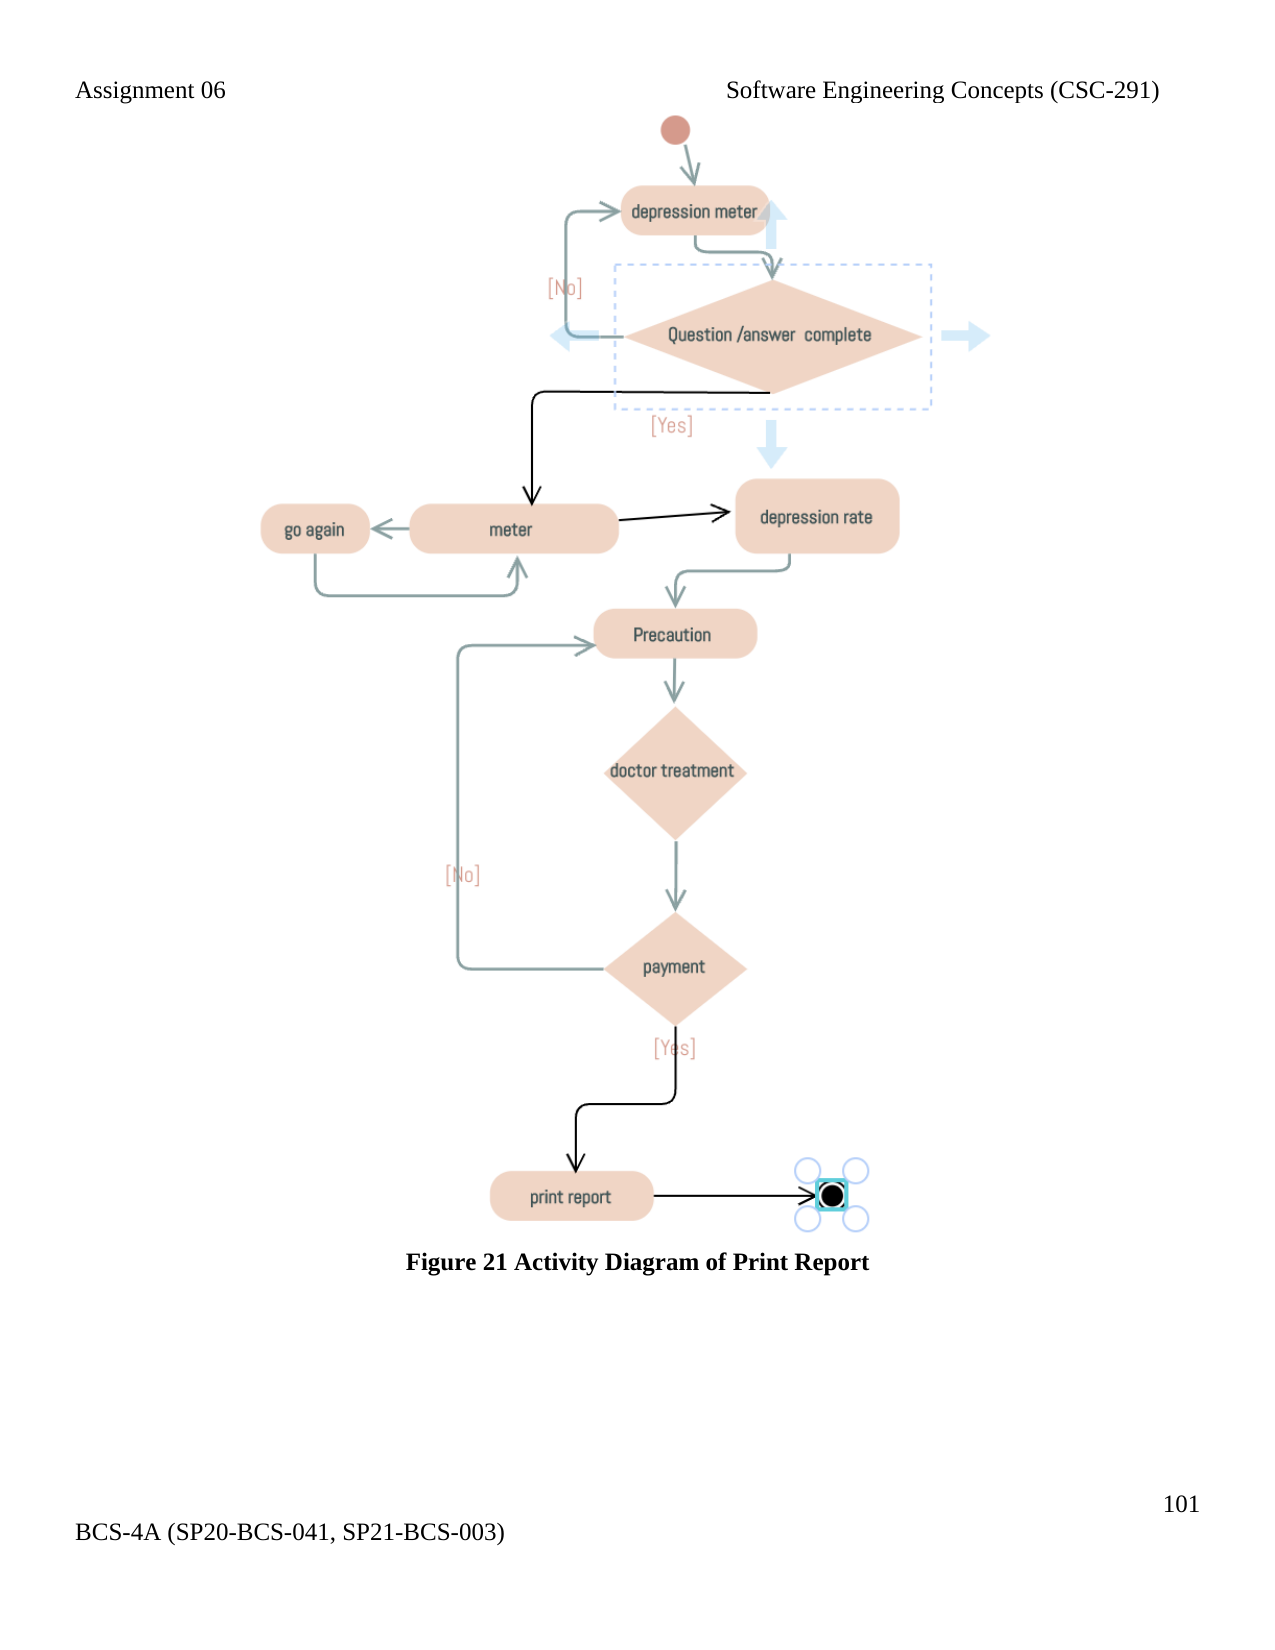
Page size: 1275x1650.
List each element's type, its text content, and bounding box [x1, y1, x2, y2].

picture [225, 103, 1050, 1248]
